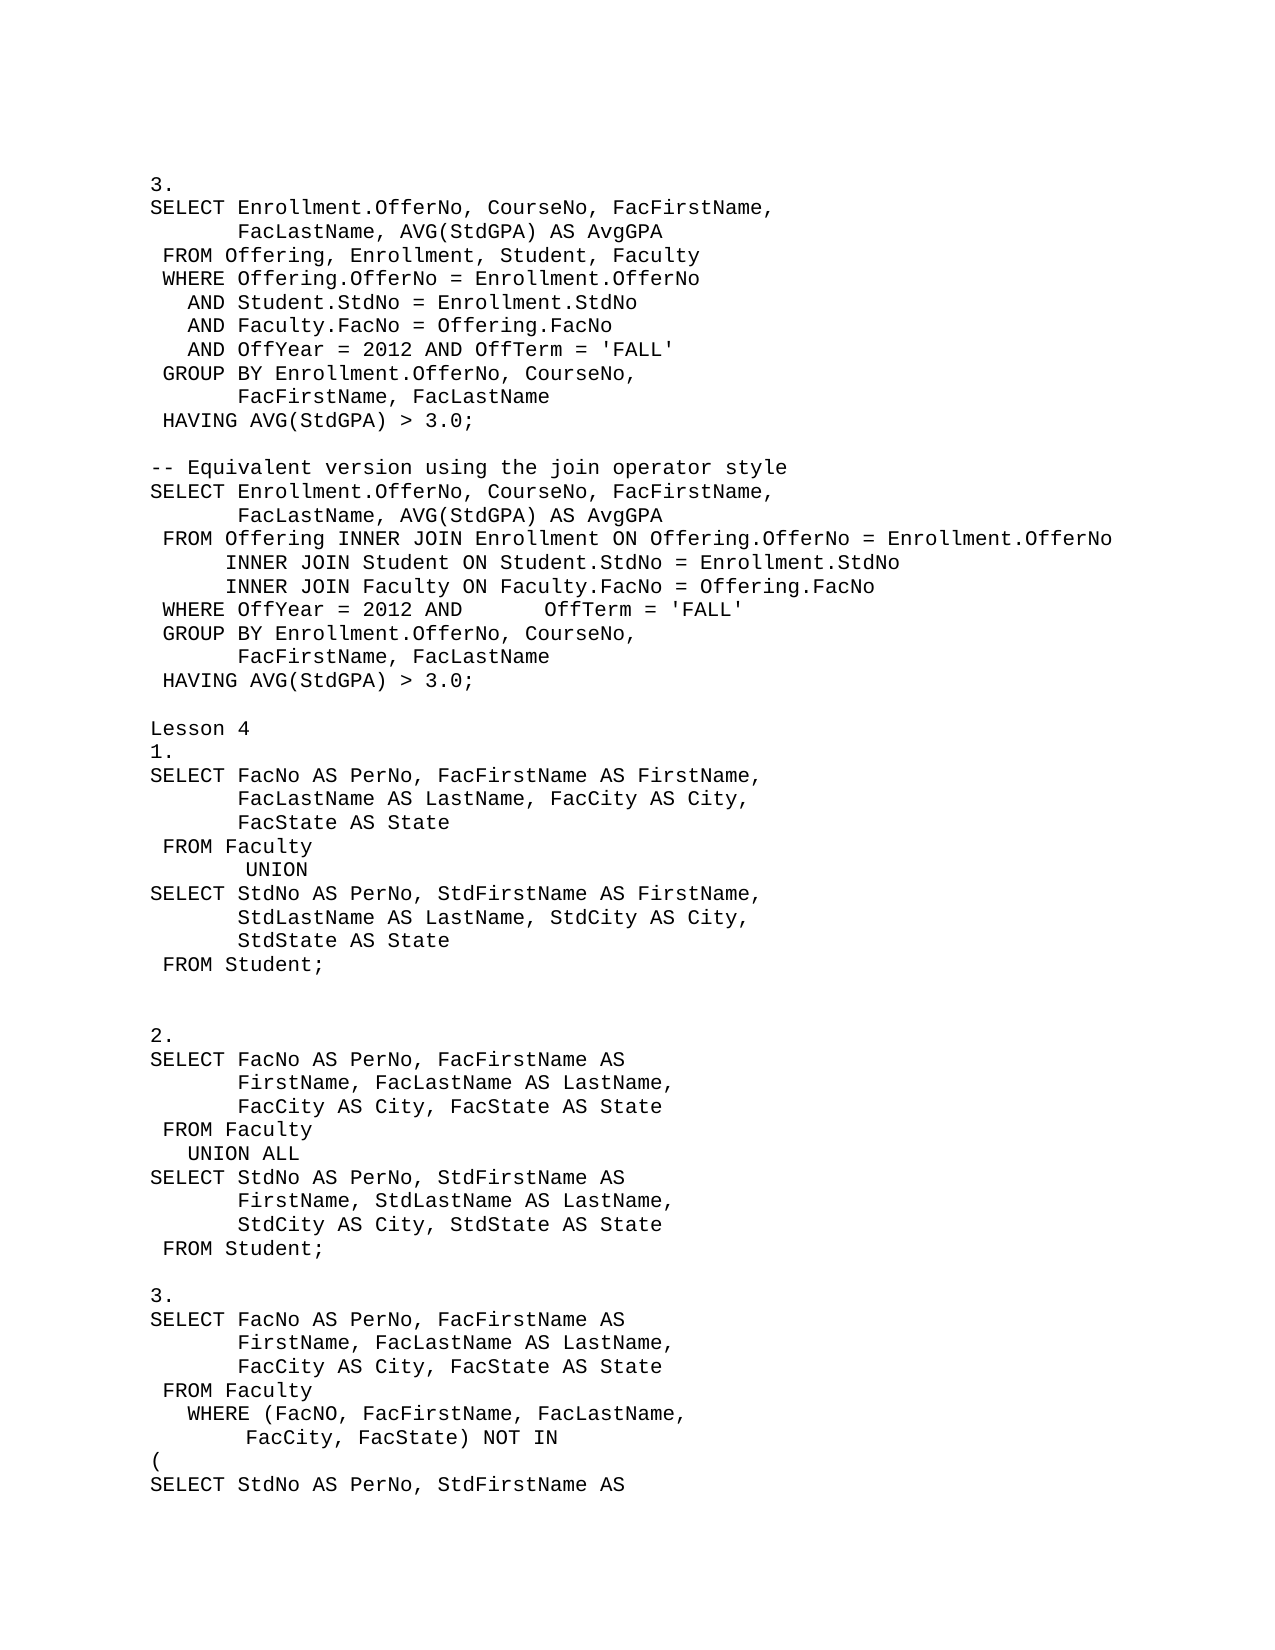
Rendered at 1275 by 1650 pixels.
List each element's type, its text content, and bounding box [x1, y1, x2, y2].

text AND Student.StdNo = Enrollment.StdNo [150, 292, 1125, 316]
text GROUP BY Enrollment.OfferNo, CourseNo, [150, 363, 1125, 386]
text 3. [150, 1285, 1125, 1309]
text UNION ALL [150, 1143, 1125, 1167]
text AND Faculty.FacNo = Offering.FacNo [150, 316, 1125, 339]
text FacCity AS City, FacState AS State [150, 1356, 1125, 1379]
text StdState AS State [150, 930, 1125, 954]
text WHERE Offering.OfferNo = Enrollment.OfferNo [150, 268, 1125, 292]
text SELECT FacNo AS PerNo, FacFirstName AS FirstName, [150, 765, 1125, 788]
text FROM Faculty [150, 836, 1125, 859]
text FacCity, FacState) NOT IN [150, 1427, 1125, 1451]
text FacFirstName, FacLastName [150, 386, 1125, 410]
text FROM Student; [150, 1238, 1125, 1261]
text FacFirstName, FacLastName [150, 647, 1125, 670]
text FROM Offering, Enrollment, Student, Faculty [150, 244, 1125, 268]
text FirstName, FacLastName AS LastName, [150, 1072, 1125, 1096]
text FirstName, FacLastName AS LastName, [150, 1332, 1125, 1356]
text AND OffYear = 2012 AND OffTerm = 'FALL' [150, 339, 1125, 363]
text SELECT StdNo AS PerNo, StdFirstName AS [150, 1167, 1125, 1190]
text SELECT StdNo AS PerNo, StdFirstName AS [150, 1474, 1125, 1498]
text FirstName, StdLastName AS LastName, [150, 1190, 1125, 1214]
text HAVING AVG(StdGPA) > 3.0; [150, 670, 1125, 694]
text FacLastName AS LastName, FacCity AS City, [150, 788, 1125, 812]
text UNION [150, 859, 1125, 883]
text INNER JOIN Student ON Student.StdNo = Enrollment.StdNo [150, 552, 1125, 576]
text FacCity AS City, FacState AS State [150, 1096, 1125, 1119]
text Lesson 4 [150, 717, 1125, 741]
text FROM Faculty [150, 1119, 1125, 1143]
text 3. [150, 174, 1125, 197]
text ( [150, 1451, 1125, 1474]
text SELECT StdNo AS PerNo, StdFirstName AS FirstName, [150, 883, 1125, 907]
text FacLastName, AVG(StdGPA) AS AvgGPA [150, 505, 1125, 528]
text GROUP BY Enrollment.OfferNo, CourseNo, [150, 623, 1125, 647]
text StdLastName AS LastName, StdCity AS City, [150, 907, 1125, 930]
text SELECT Enrollment.OfferNo, CourseNo, FacFirstName, [150, 481, 1125, 505]
text 2. [150, 1025, 1125, 1048]
text -- Equivalent version using the join operator style [150, 457, 1125, 481]
text WHERE (FacNO, FacFirstName, FacLastName, [150, 1403, 1125, 1427]
text WHERE OffYear = 2012 AND OffTerm = 'FALL' [150, 599, 1125, 623]
text INNER JOIN Faculty ON Faculty.FacNo = Offering.FacNo [150, 576, 1125, 599]
text SELECT Enrollment.OfferNo, CourseNo, FacFirstName, [150, 197, 1125, 221]
text HAVING AVG(StdGPA) > 3.0; [150, 410, 1125, 434]
text SELECT FacNo AS PerNo, FacFirstName AS [150, 1309, 1125, 1332]
text FROM Faculty [150, 1379, 1125, 1403]
text FROM Student; [150, 954, 1125, 978]
text 1. [150, 741, 1125, 765]
text FROM Offering INNER JOIN Enrollment ON Offering.OfferNo = Enrollment.OfferNo [150, 528, 1125, 552]
text SELECT FacNo AS PerNo, FacFirstName AS [150, 1048, 1125, 1072]
text FacState AS State [150, 812, 1125, 836]
text FacLastName, AVG(StdGPA) AS AvgGPA [150, 221, 1125, 244]
text StdCity AS City, StdState AS State [150, 1214, 1125, 1238]
